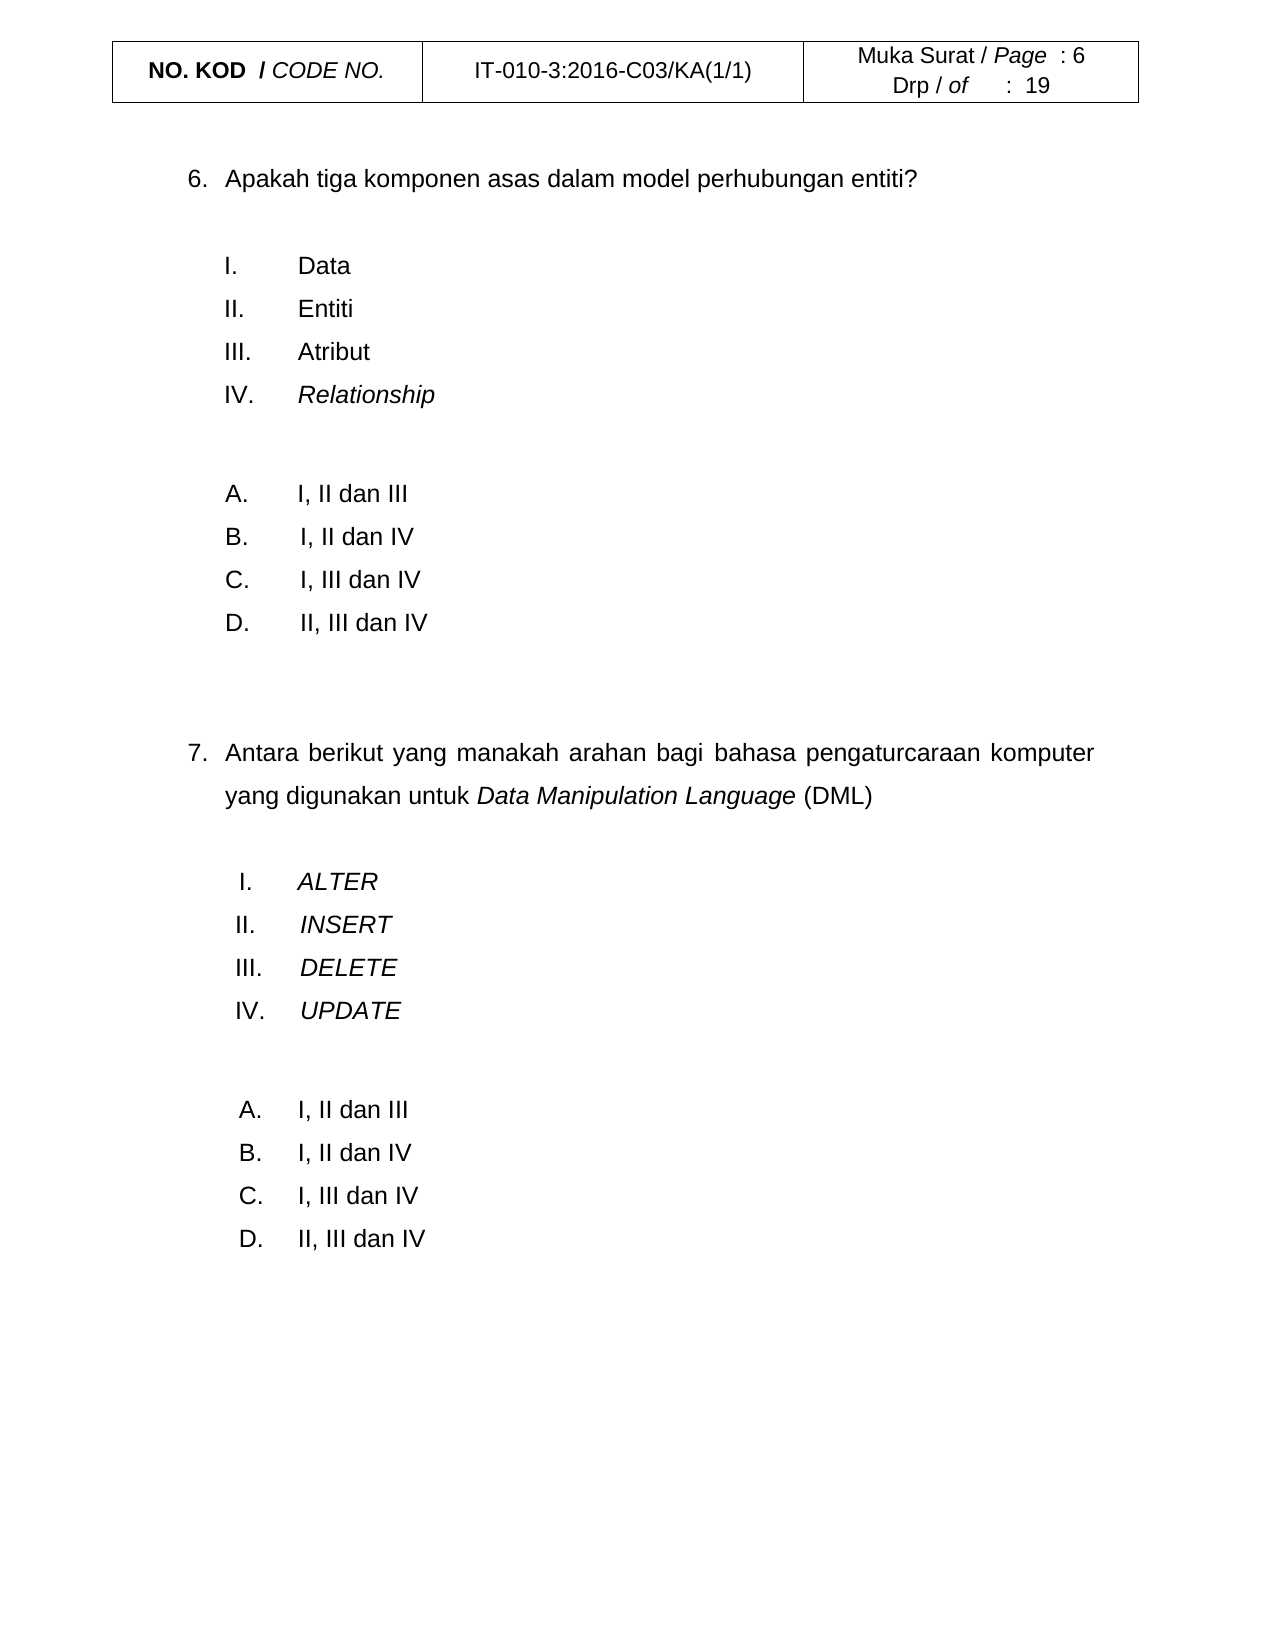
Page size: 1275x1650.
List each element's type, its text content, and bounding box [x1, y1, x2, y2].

list II, III dan IV [225, 608, 1125, 637]
list UPDATE [235, 996, 1125, 1025]
list I, II dan III [239, 1095, 1125, 1124]
list Relationship [224, 380, 1125, 409]
list I, III dan IV [239, 1181, 1125, 1210]
list ALTER [239, 867, 1125, 896]
list Antara berikut yang manakah arahan bagi bahasa pengaturcaraan komputer yang digunakan untuk Data Manipulation Language (DML) [187, 738, 1095, 809]
list Entiti [224, 294, 1125, 323]
list Apakah tiga komponen asas dalam model perhubungan entiti? [187, 164, 1095, 193]
list DELETE [235, 953, 1125, 982]
list INSERT [235, 910, 1125, 939]
list I, II dan IV [239, 1138, 1125, 1167]
list I, II dan IV [225, 522, 1125, 551]
list I, III dan IV [225, 565, 1125, 594]
list Data [224, 251, 1125, 279]
list II, III dan IV [239, 1224, 1125, 1253]
list I, II dan III [225, 479, 1125, 508]
list Atribut [224, 337, 1125, 366]
